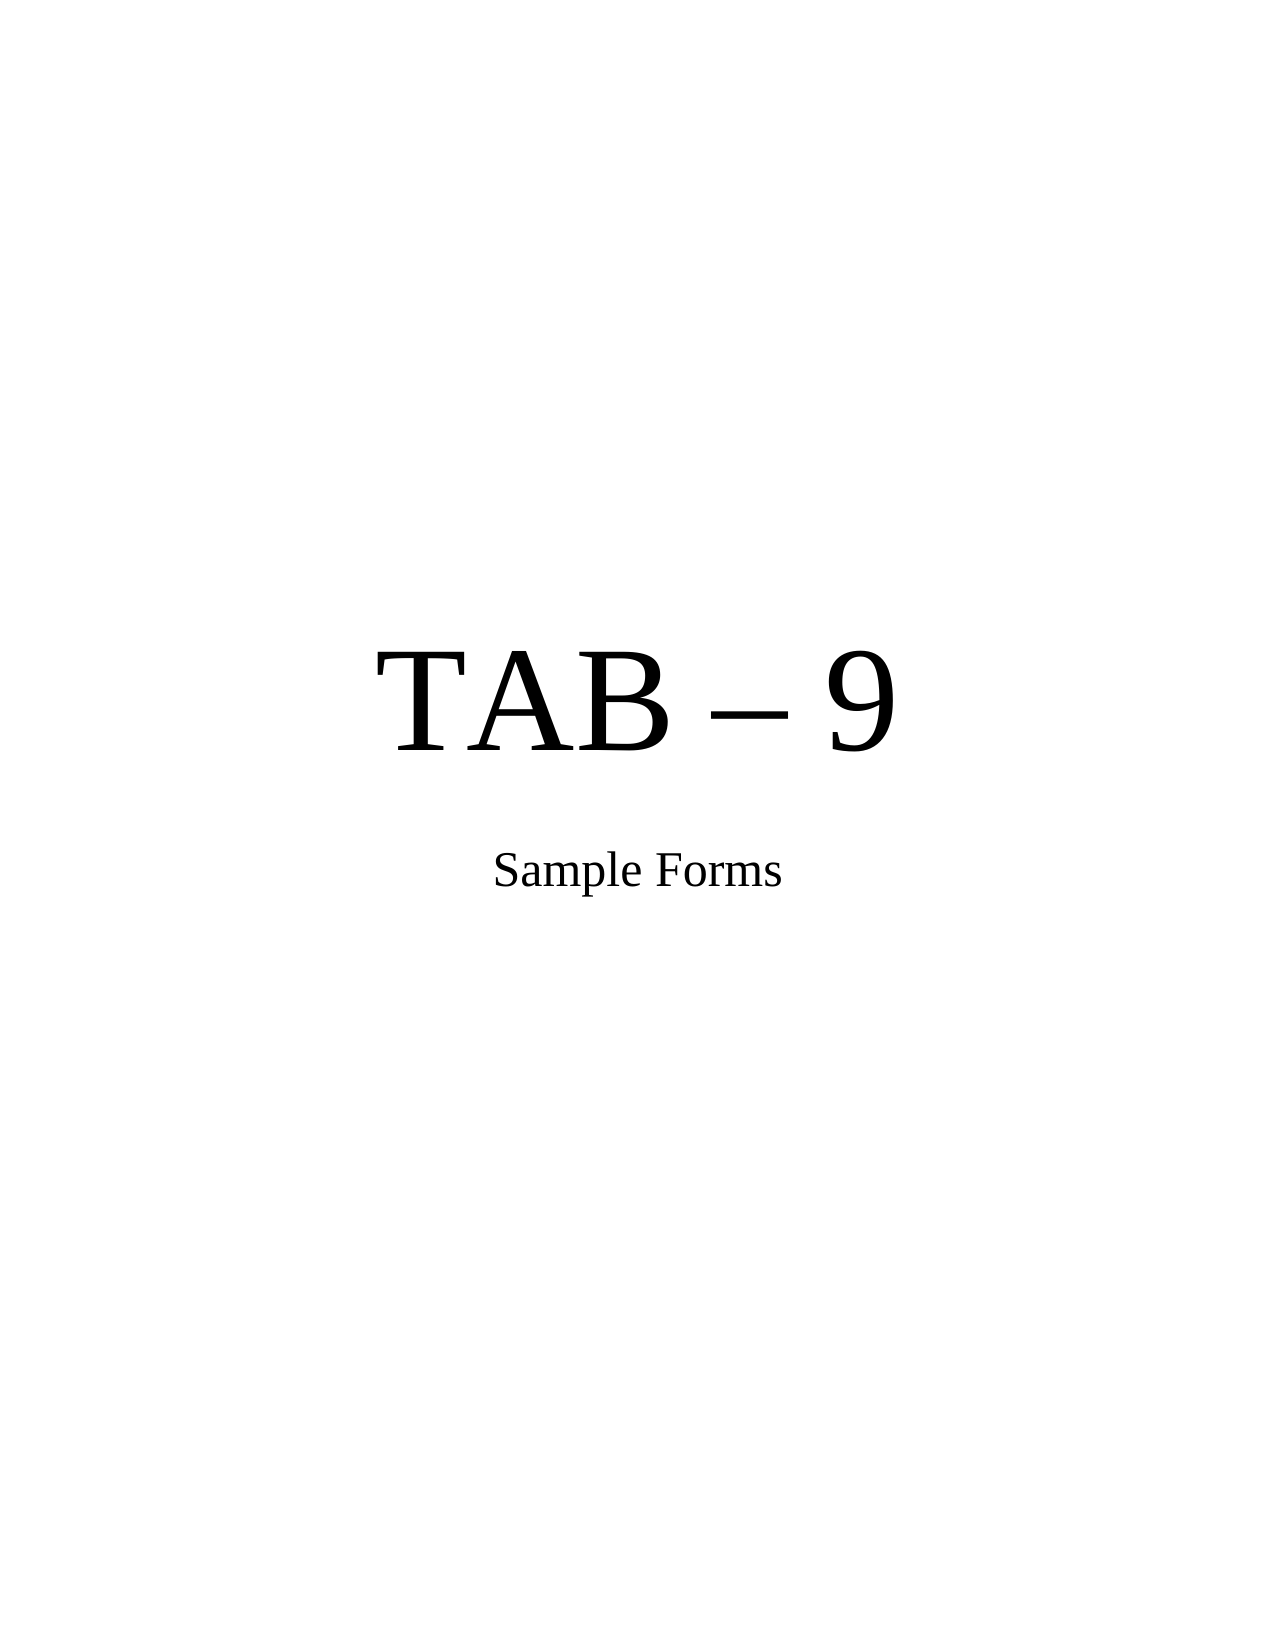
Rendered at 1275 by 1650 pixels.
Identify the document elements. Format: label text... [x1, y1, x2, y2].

text TAB – 9 [150, 610, 1125, 782]
text Sample Forms [150, 840, 1125, 897]
